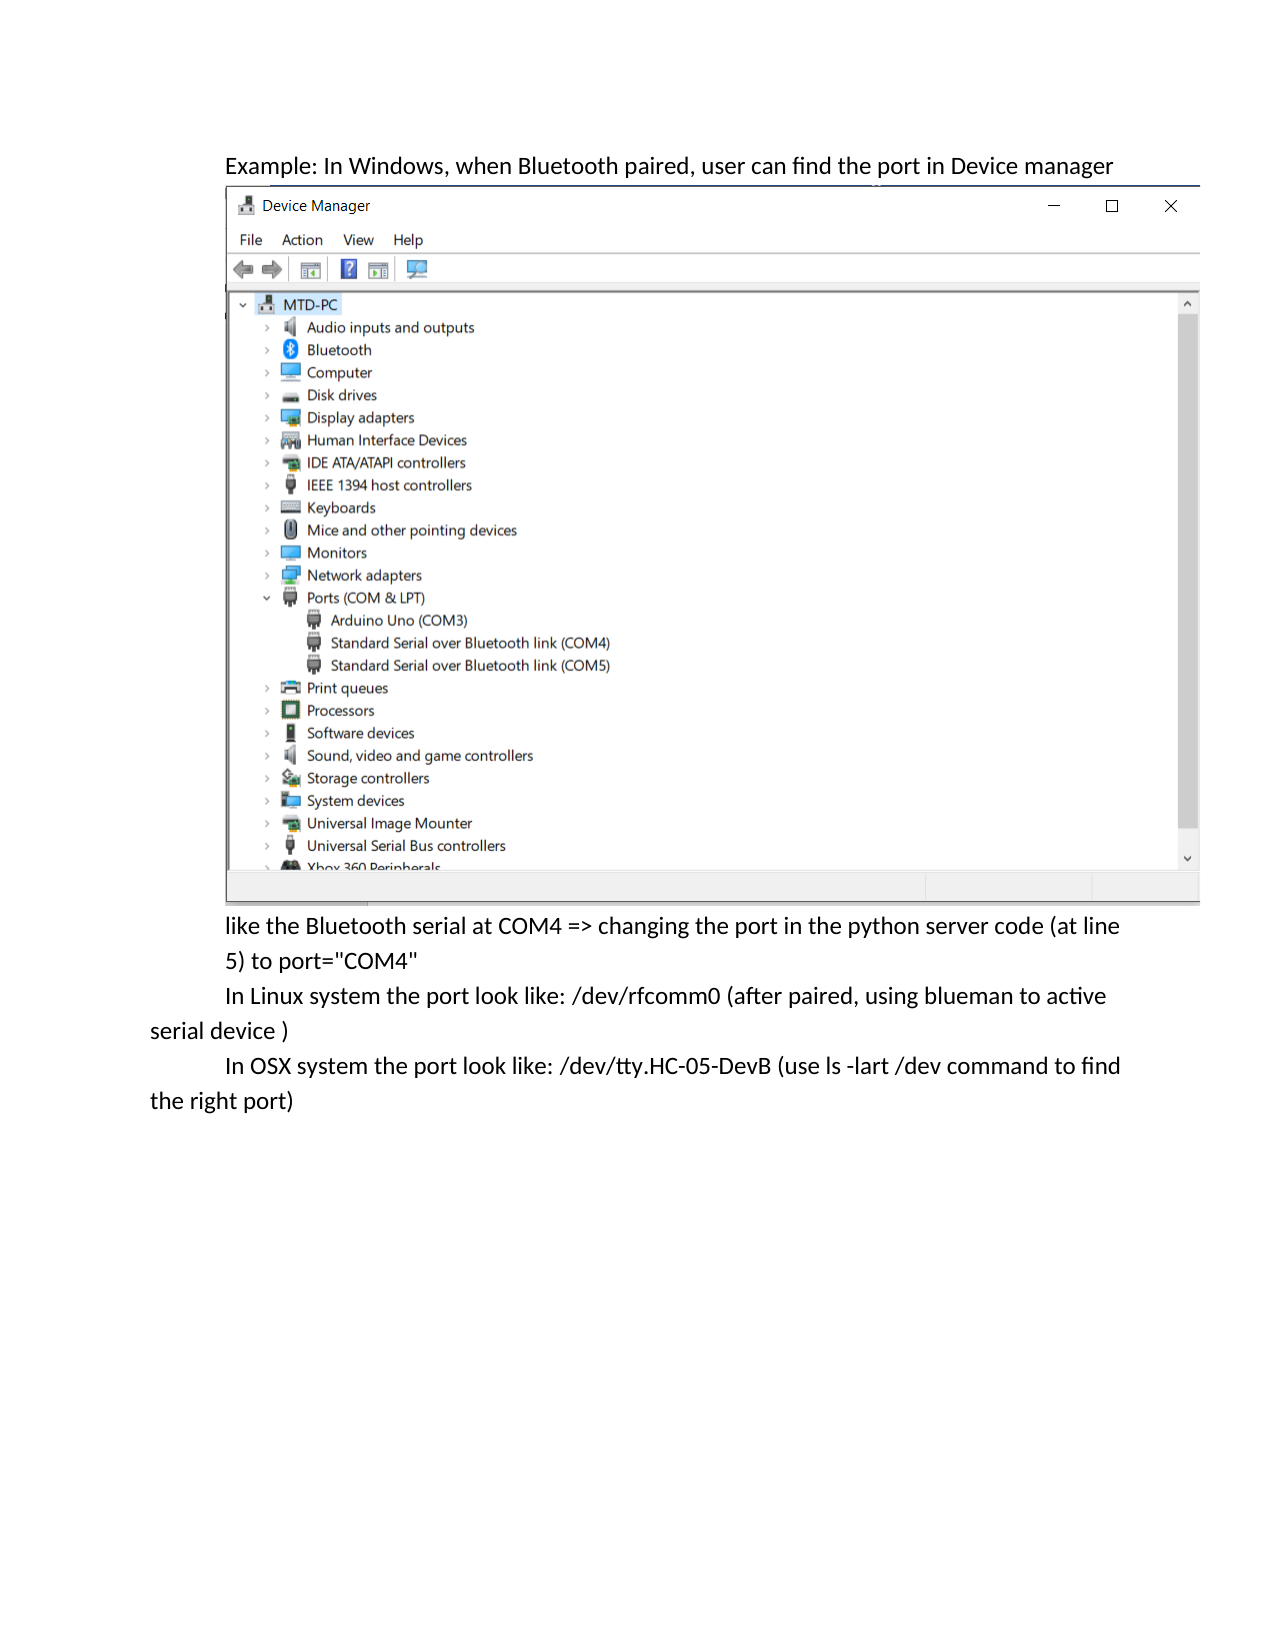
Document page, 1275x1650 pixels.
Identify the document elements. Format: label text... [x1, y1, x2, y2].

text In Linux system the port look like: /dev/rfcomm0 (after paired, using blueman to active serial device ) [150, 980, 1125, 1045]
picture [225, 185, 1200, 906]
list Example: In Windows, when Bluetooth paired, user can find the port in Device manager [225, 150, 1125, 181]
list like the Bluetooth serial at COM4 => changing the port in the python server code (at line 5) to port="COM4" [225, 906, 1125, 975]
text In OSX system the port look like: /dev/tty.HC-05-DevB (use ls -lart /dev command to find the right port) [150, 1050, 1125, 1115]
